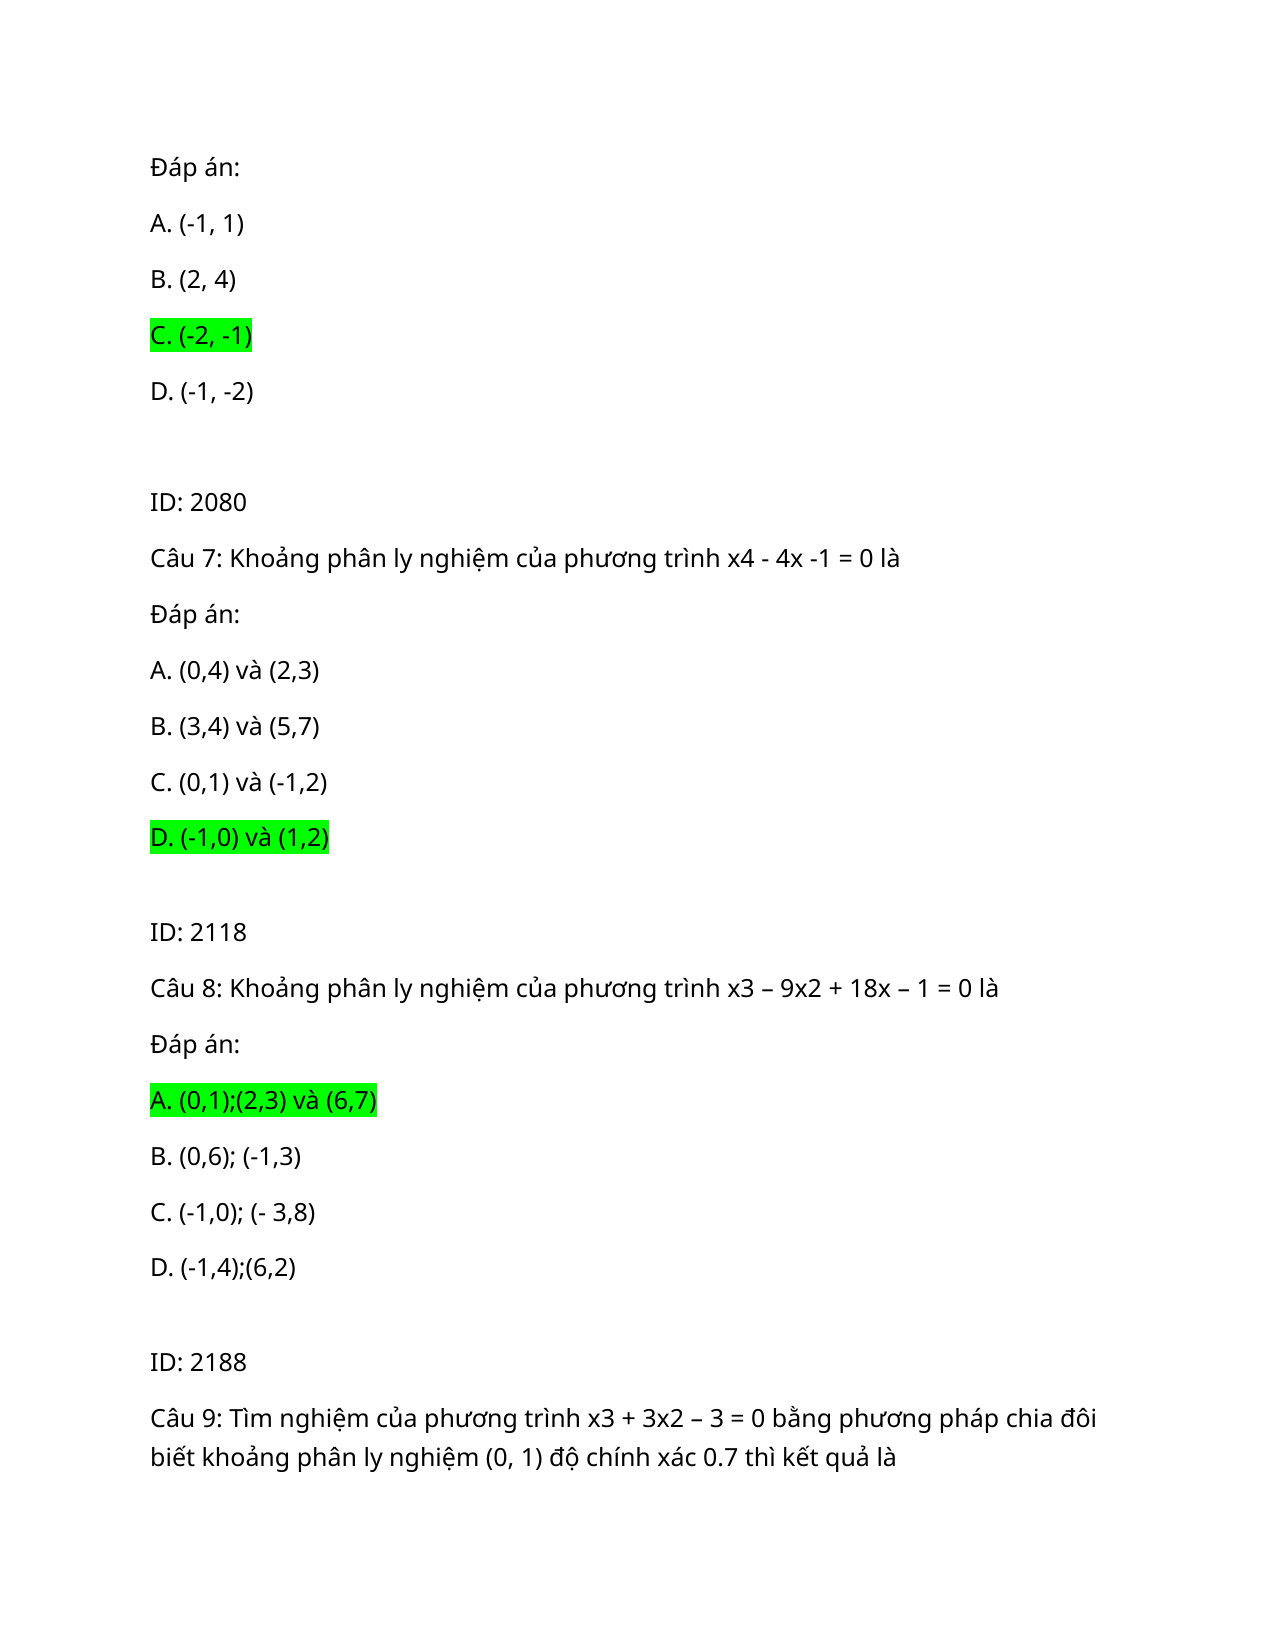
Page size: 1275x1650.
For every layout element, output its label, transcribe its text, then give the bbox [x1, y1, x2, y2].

text ID: 2080 [150, 485, 1125, 519]
text B. (0,6); (-1,3) [150, 1138, 1125, 1172]
text D. (-1,4);(6,2) [150, 1250, 1125, 1323]
text Câu 9: Tìm nghiệm của phương trình x3 + 3x2 – 3 = 0 bằng phương pháp chia đôi biết khoảng phân ly nghiệm (0, 1) độ chính xác 0.7 thì kết quả là [150, 1401, 1125, 1474]
text Câu 8: Khoảng phân ly nghiệm của phương trình x3 – 9x2 + 18x – 1 = 0 là [150, 971, 1125, 1005]
text A. (0,4) và (2,3) [150, 652, 1125, 687]
text D. (-1, -2) [150, 373, 1125, 407]
text D. (-1,0) và (1,2) [150, 820, 1125, 893]
text C. (0,1) và (-1,2) [150, 764, 1125, 798]
text B. (2, 4) [150, 262, 1125, 296]
text ID: 2118 [150, 915, 1125, 949]
text A. (-1, 1) [150, 206, 1125, 240]
text C. (-2, -1) [150, 317, 1125, 352]
text B. (3,4) và (5,7) [150, 708, 1125, 742]
text ID: 2188 [150, 1345, 1125, 1379]
text Đáp án: [150, 150, 1125, 184]
text C. (-1,0); (- 3,8) [150, 1194, 1125, 1228]
text Đáp án: [150, 597, 1125, 631]
text Đáp án: [150, 1027, 1125, 1061]
text Câu 7: Khoảng phân ly nghiệm của phương trình x4 - 4x -1 = 0 là [150, 541, 1125, 575]
text A. (0,1);(2,3) và (6,7) [150, 1082, 1125, 1117]
